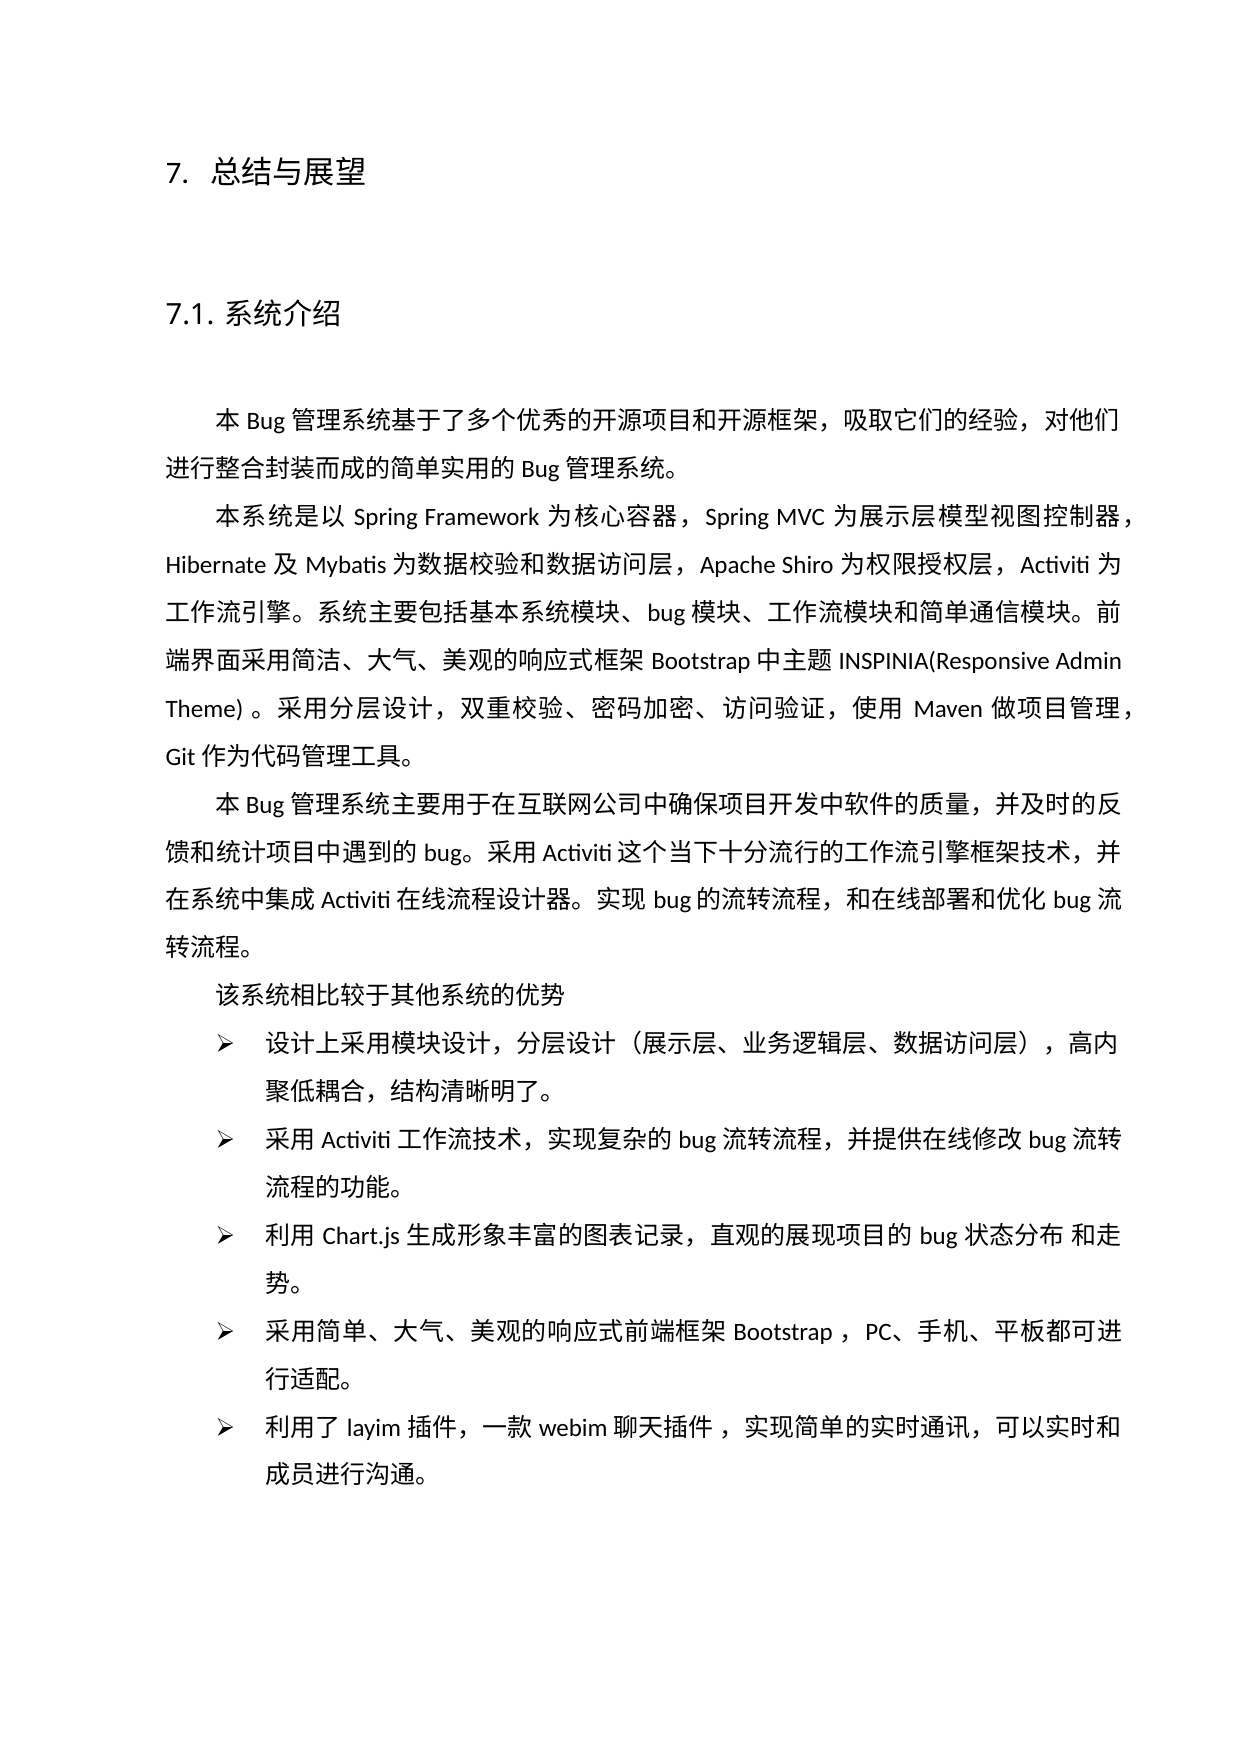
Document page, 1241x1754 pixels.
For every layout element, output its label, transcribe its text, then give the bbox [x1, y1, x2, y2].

list 采用 Activiti 工作流技术，实现复杂的 bug 流转流程，并提供在线修改 bug 流转流程的功能。 [215, 1110, 1122, 1206]
text 本 Bug 管理系统基于了多个优秀的开源项目和开源框架，吸取它们的经验，对他们进行整合封装而成的简单实用的 Bug 管理系统。 [165, 391, 1122, 487]
text 本Bug 管理系统主要用于在互联网公司中确保项目开发中软件的质量，并及时的反馈和统计项目中遇到的 bug。采用Activiti这个当下十分流行的工作流引擎框架技术，并在系统中集成Activiti 在线流程设计器。实现 bug的流转流程，和在线部署和优化 bug 流转流程。 [165, 775, 1122, 966]
text 本系统是以 Spring Framework 为核心容器，Spring MVC 为展示层模型视图控制器，Hibernate 及 Mybatis为数据校验和数据访问层，Apache Shiro 为权限授权层，Activiti 为工作流引擎。系统主要包括基本系统模块、bug 模块、工作流模块和简单通信模块。前端界面采用简洁、大气、美观的响应式框架 Bootstrap 中主题 INSPINIA(Responsive Admin Theme) 。采用分层设计，双重校验、密码加密、访问验证，使用 Maven 做项目管理，Git 作为代码管理工具。 [165, 487, 1122, 775]
list 利用 Chart.js 生成形象丰富的图表记录，直观的展现项目的bug 状态分布 和走势。 [215, 1206, 1122, 1302]
subtitle 总结与展望 [165, 148, 1122, 193]
list 设计上采用模块设计，分层设计（展示层、业务逻辑层、数据访问层），高内聚低耦合，结构清晰明了。 [215, 1014, 1122, 1110]
list 采用简单、大气、美观的响应式前端框架 Bootstrap ，PC、手机、平板都可进行适配。 [215, 1302, 1122, 1398]
list 利用了 layim 插件，一款 webim 聊天插件 ，实现简单的实时通讯，可以实时和成员进行沟通。 [215, 1398, 1122, 1493]
text 该系统相比较于其他系统的优势 [165, 966, 1122, 1014]
subtitle 系统介绍 [165, 291, 1122, 333]
